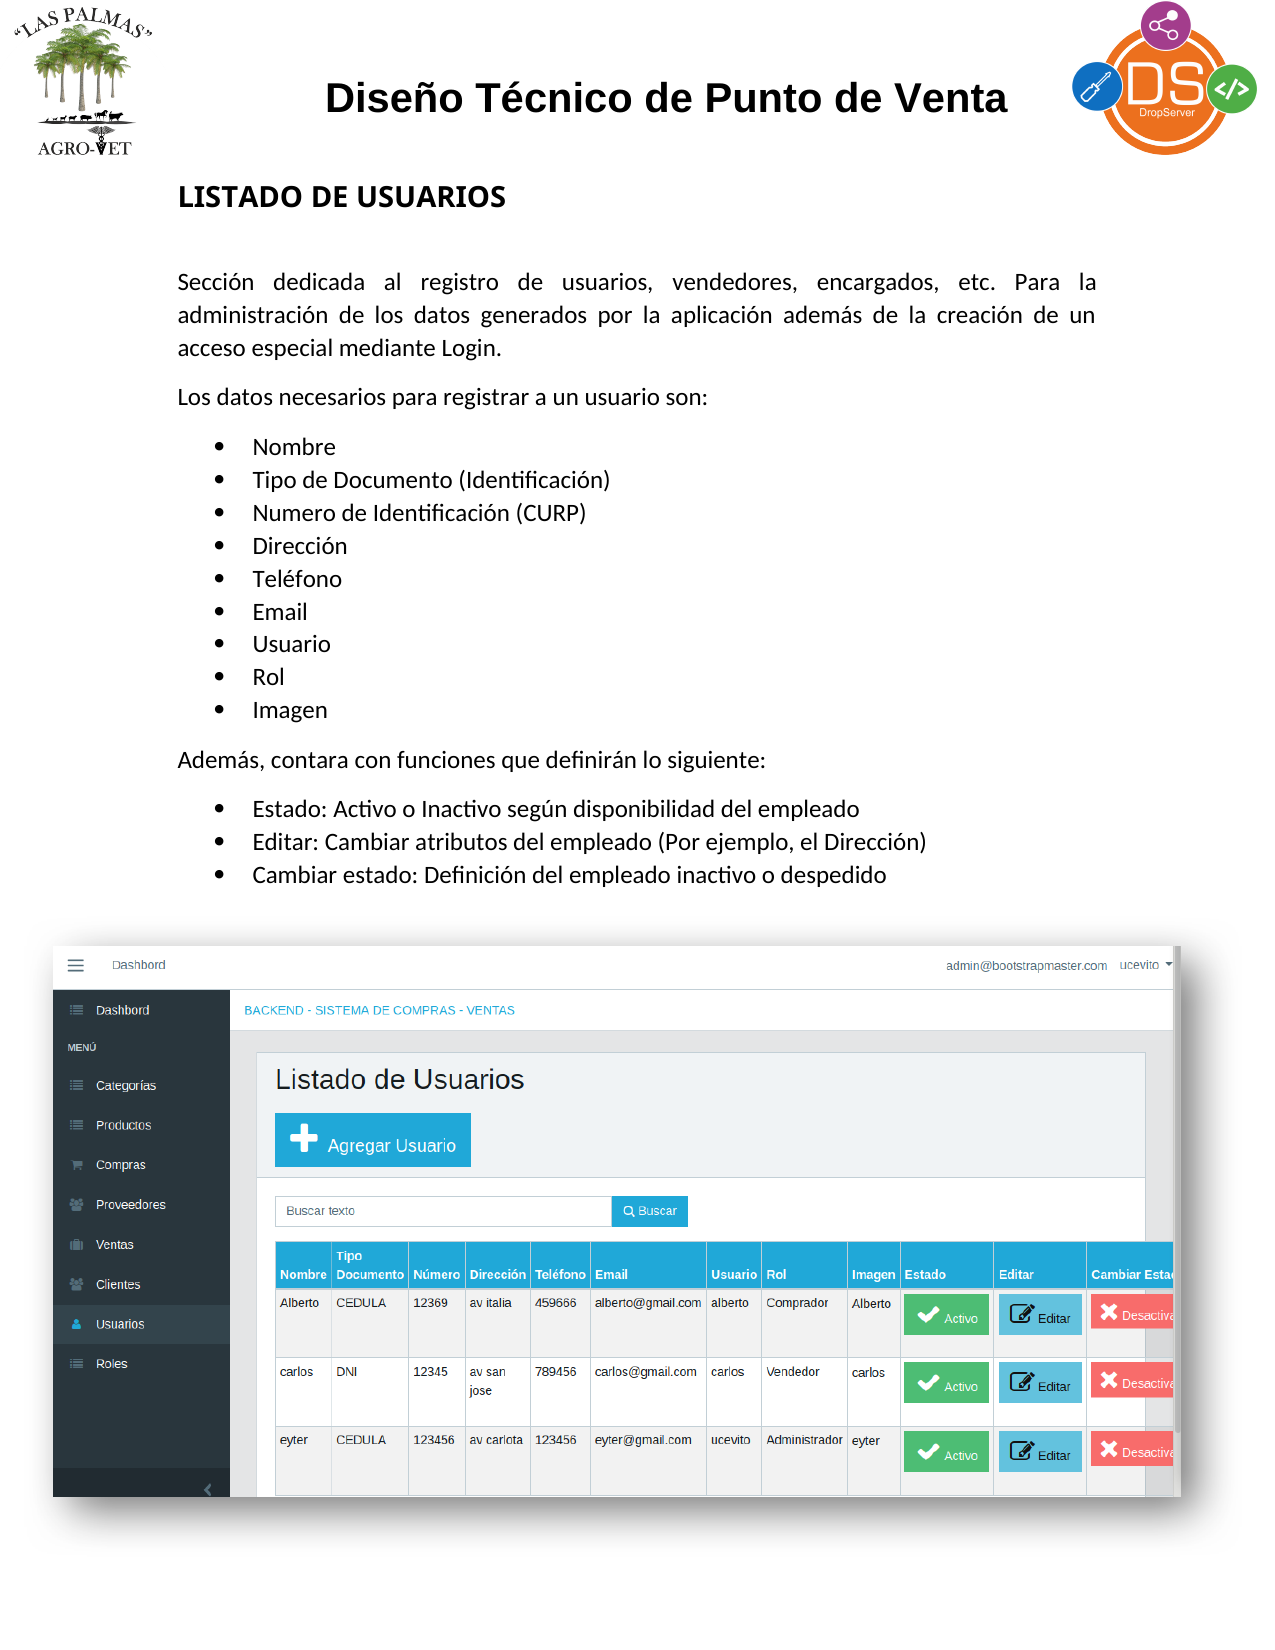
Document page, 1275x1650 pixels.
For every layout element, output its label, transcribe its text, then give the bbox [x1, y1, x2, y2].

list Estado: Activo o Inactivo según disponibilidad del empleado [215, 794, 1098, 824]
list Rol [215, 662, 1098, 692]
list Imagen [215, 694, 1098, 725]
list Numero de Identificación (CURP) [215, 497, 1098, 527]
list Editar: Cambiar atributos del empleado (Por ejemplo, el Dirección) [215, 827, 1098, 857]
list Email [215, 596, 1098, 626]
subtitle LISTADO DE USUARIOS [177, 176, 1098, 216]
list Cambiar estado: Definición del empleado inactivo o despedido [215, 859, 1098, 890]
list Tipo de Documento (Identificación) [215, 464, 1098, 494]
list Nombre [215, 431, 1098, 462]
list Usuario [215, 629, 1098, 659]
picture [53, 946, 1181, 1497]
picture [0, 7, 166, 155]
text Sección dedicada al registro de usuarios, vendedores, encargados, etc. Para la administración de los datos generados por la aplicación además de la creación de un acceso especial mediante Login. [177, 266, 1098, 362]
list Dirección [215, 530, 1098, 560]
picture [1071, 0, 1258, 155]
list Teléfono [215, 563, 1098, 593]
text Los datos necesarios para registrar a un usuario son: [177, 382, 1098, 412]
text Además, contara con funciones que definirán lo siguiente: [177, 744, 1098, 774]
